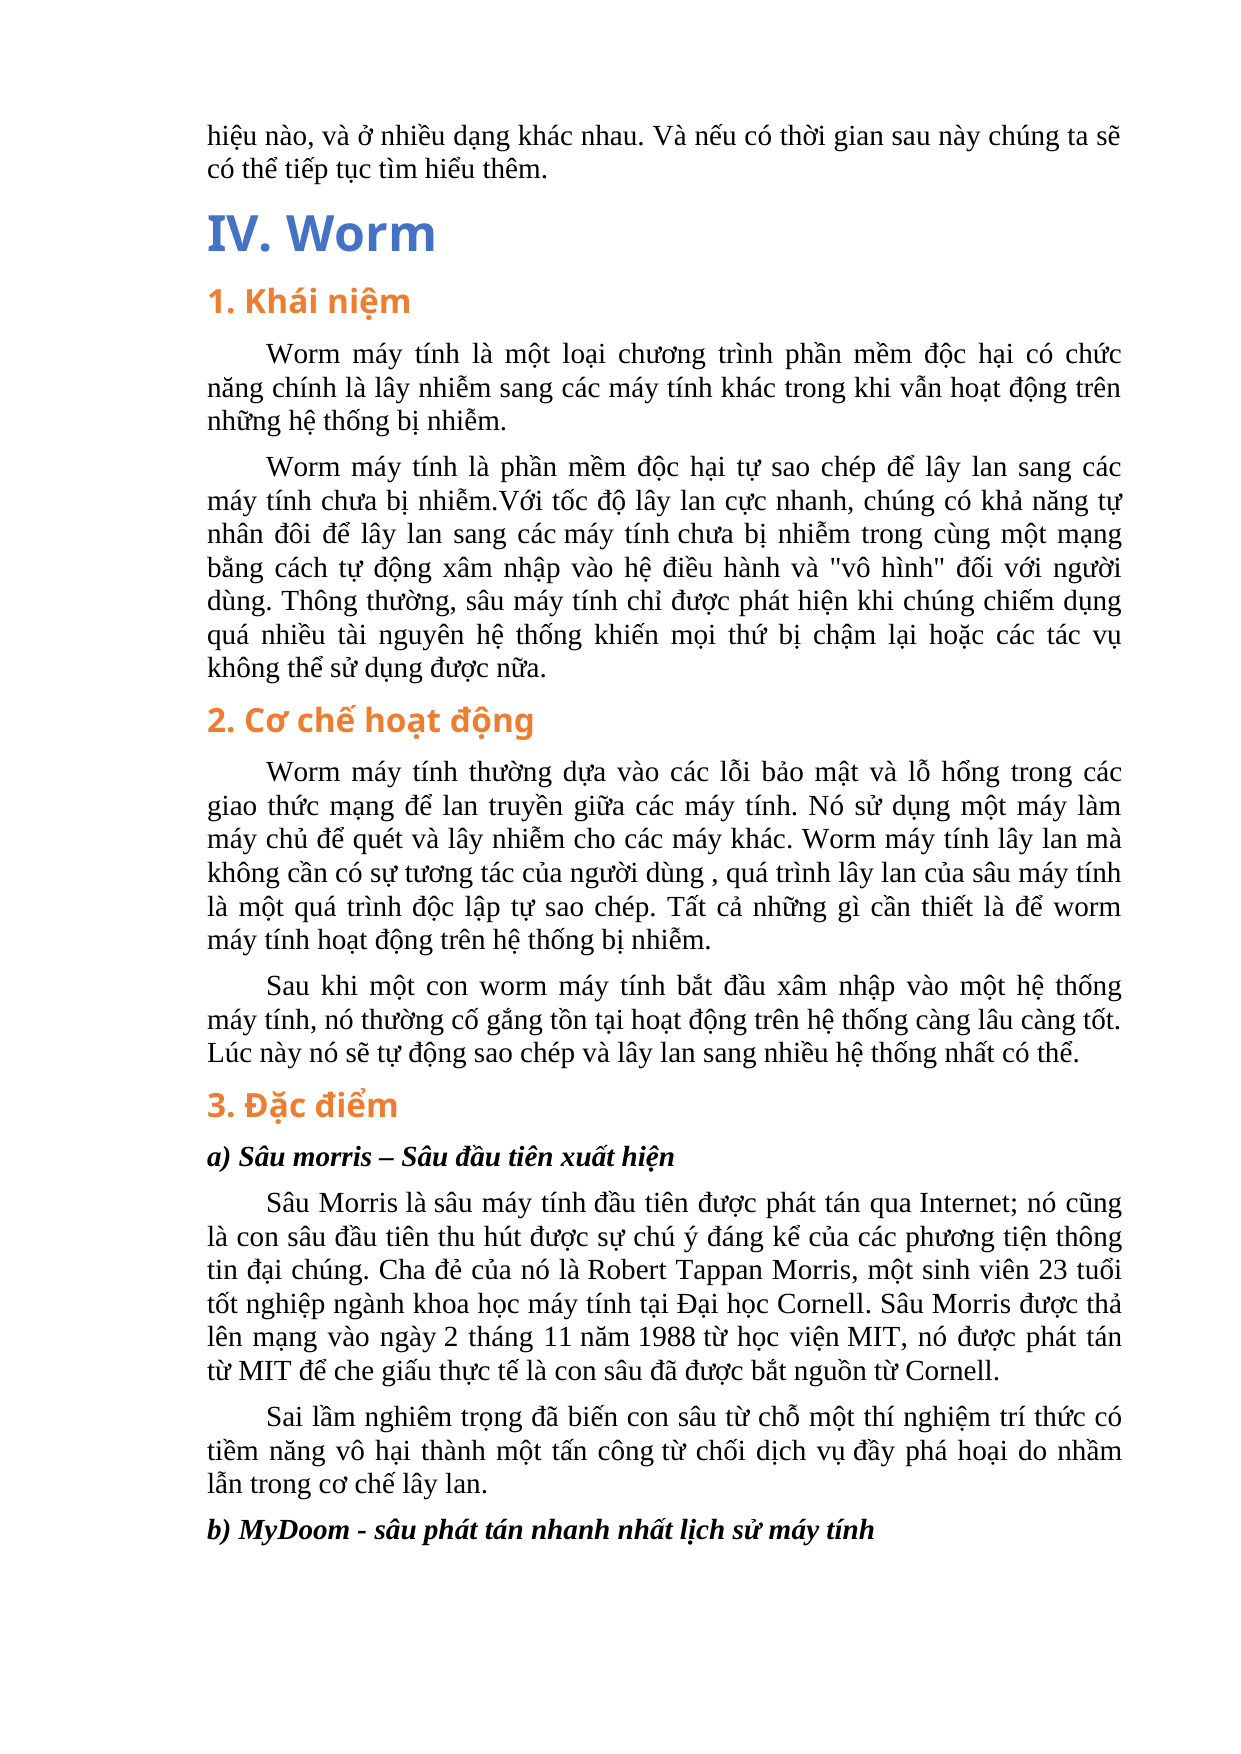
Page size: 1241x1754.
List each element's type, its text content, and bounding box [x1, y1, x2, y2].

text Worm máy tính là phần mềm độc hại tự sao chép để lây lan sang các máy tính chưa bị nhiễm.Với tốc độ lây lan cực nhanh, chúng có khả năng tự nhân đôi để lây lan sang các máy tính chưa bị nhiễm trong cùng một mạng bằng cách tự động xâm nhập vào hệ điều hành và "vô hình" đối với người dùng. Thông thường, sâu máy tính chỉ được phát hiện khi chúng chiếm dụng quá nhiều tài nguyên hệ thống khiến mọi thứ bị chậm lại hoặc các tác vụ không thể sử dụng được nữa. [207, 449, 1122, 684]
text Sai lầm nghiêm trọng đã biến con sâu từ chỗ một thí nghiệm trí thức có tiềm năng vô hại thành một tấn công từ chối dịch vụ đầy phá hoại do nhầm lẫn trong cơ chế lây lan. [207, 1399, 1122, 1500]
subtitle IV. Worm [207, 198, 1122, 266]
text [207, 118, 1122, 185]
subtitle 2. Cơ chế hoạt động [207, 697, 1122, 742]
text Worm máy tính là một loại chương trình phần mềm độc hại có chức năng chính là lây nhiễm sang các máy tính khác trong khi vẫn hoạt động trên những hệ thống bị nhiễm. [207, 336, 1122, 437]
subtitle 1. Khái niệm [207, 278, 1122, 324]
text b) MyDoom - sâu phát tán nhanh nhất lịch sử máy tính [207, 1512, 1122, 1546]
text Sau khi một con worm máy tính bắt đầu xâm nhập vào một hệ thống máy tính, nó thường cố gắng tồn tại hoạt động trên hệ thống càng lâu càng tốt. Lúc này nó sẽ tự động sao chép và lây lan sang nhiều hệ thống nhất có thể. [207, 968, 1122, 1069]
text Worm máy tính thường dựa vào các lỗi bảo mật và lỗ hổng trong các giao thức mạng để lan truyền giữa các máy tính. Nó sử dụng một máy làm máy chủ để quét và lây nhiễm cho các máy khác. Worm máy tính lây lan mà không cần có sự tương tác của người dùng , quá trình lây lan của sâu máy tính là một quá trình độc lập tự sao chép. Tất cả những gì cần thiết là để worm máy tính hoạt động trên hệ thống bị nhiễm. [207, 754, 1122, 956]
subtitle 3. Đặc điểm [207, 1081, 1122, 1127]
text a) Sâu morris – Sâu đầu tiên xuất hiện [207, 1139, 1122, 1173]
text Sâu Morris là sâu máy tính đầu tiên được phát tán qua Internet; nó cũng là con sâu đầu tiên thu hút được sự chú ý đáng kể của các phương tiện thông tin đại chúng. Cha đẻ của nó là Robert Tappan Morris, một sinh viên 23 tuổi tốt nghiệp ngành khoa học máy tính tại Đại học Cornell. Sâu Morris được thả lên mạng vào ngày 2 tháng 11 năm 1988 từ học viện MIT, nó được phát tán từ MIT để che giấu thực tế là con sâu đã được bắt nguồn từ Cornell. [207, 1185, 1122, 1387]
